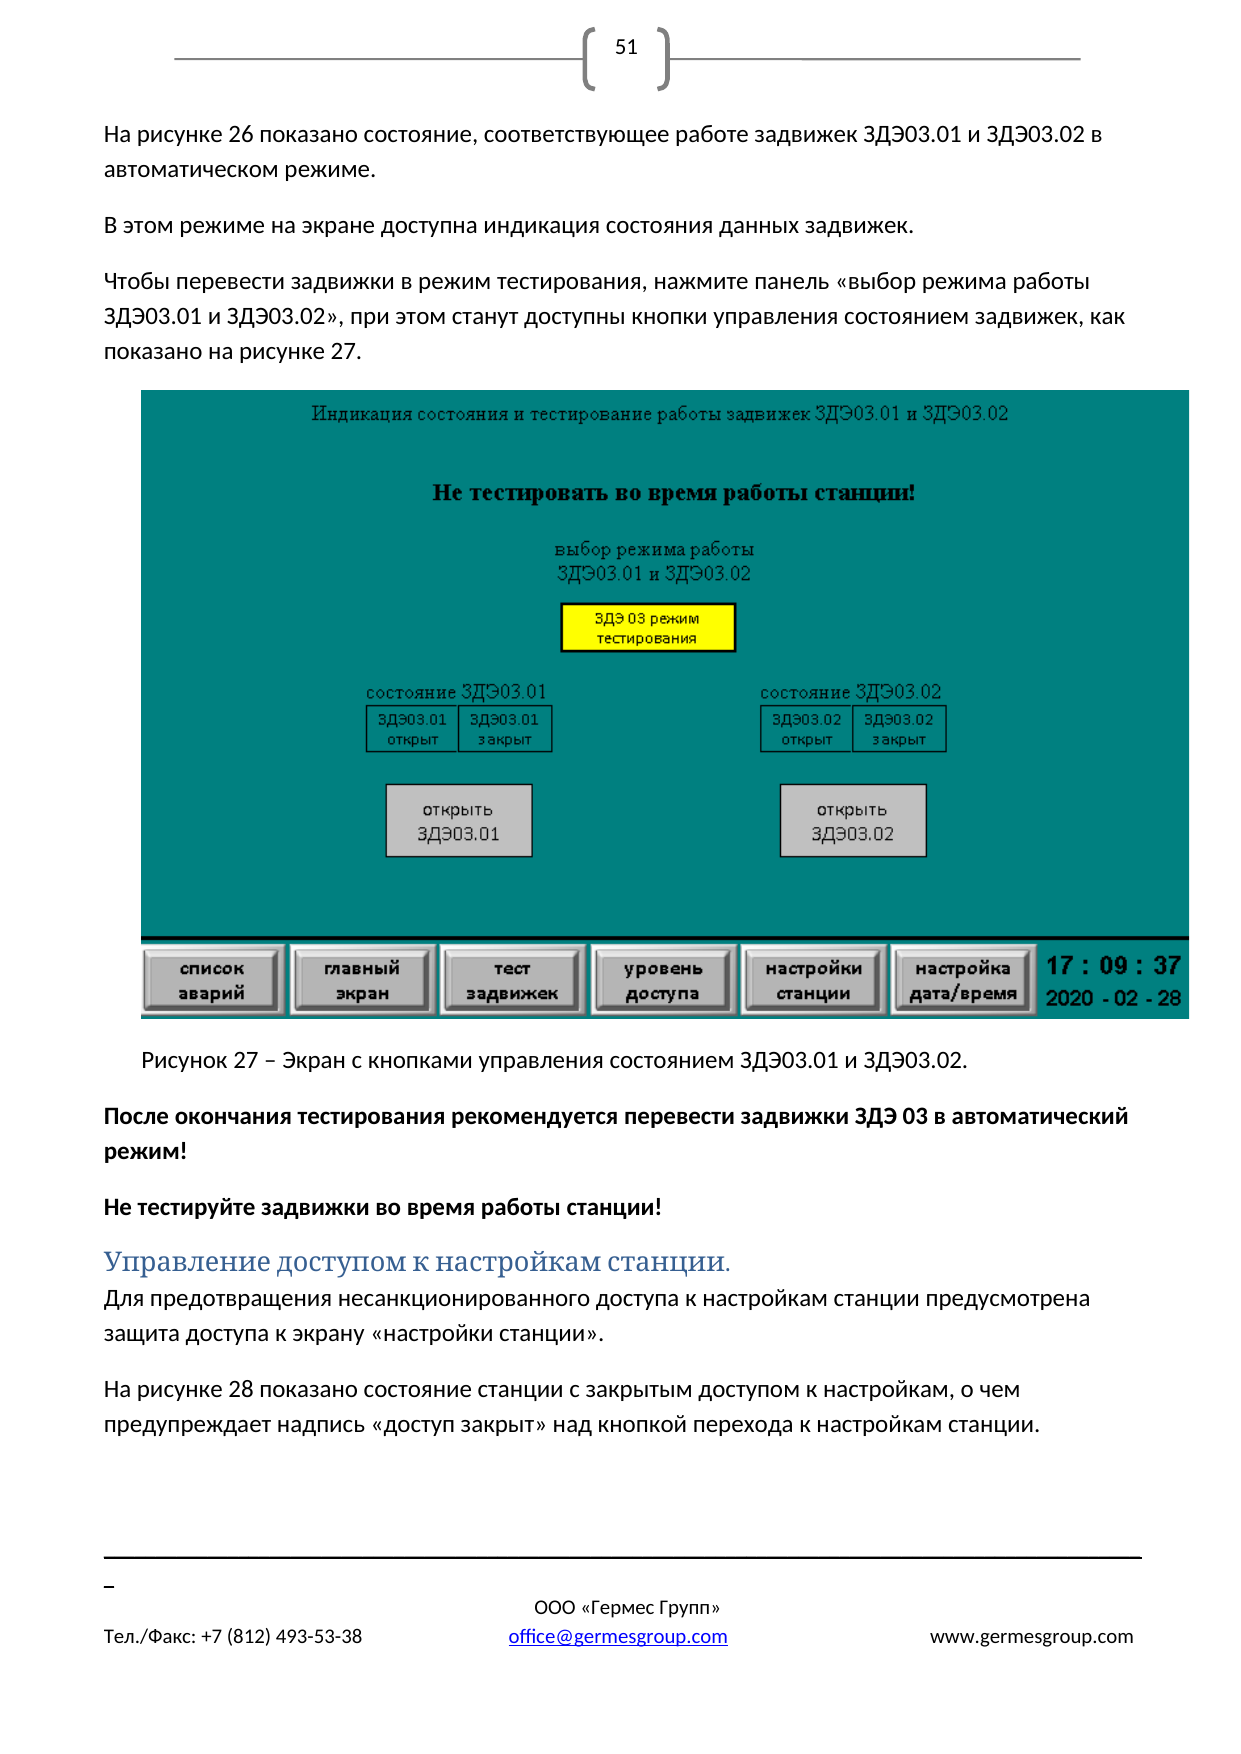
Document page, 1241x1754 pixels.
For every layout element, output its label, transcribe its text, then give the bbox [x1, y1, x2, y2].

picture [141, 390, 1190, 1019]
text На рисунке 28 показано состояние станции с закрытым доступом к настройкам, о чем предупреждает надпись «доступ закрыт» над кнопкой перехода к настройкам станции. [103, 1373, 1152, 1439]
text На рисунке 26 показано состояние, соответствующее работе задвижек ЗДЭ03.01 и ЗДЭ03.02 в автоматическом режиме. [103, 118, 1152, 184]
subtitle Управление доступом к настройкам станции. [103, 1247, 1152, 1278]
text Для предотвращения несанкционированного доступа к настройкам станции предусмотрена защита доступа к экрану «настройки станции». [103, 1282, 1152, 1348]
text В этом режиме на экране доступна индикация состояния данных задвижек. [103, 209, 1152, 239]
text Не тестируйте задвижки во время работы станции! [103, 1191, 1152, 1221]
text После окончания тестирования рекомендуется перевести задвижки ЗДЭ 03 в автоматический режим! [103, 1100, 1152, 1165]
text Чтобы перевести задвижки в режим тестирования, нажмите панель «выбор режима работы ЗДЭ03.01 и ЗДЭ03.02», при этом станут доступны кнопки управления состоянием задвижек, как показано на рисунке 27. [103, 265, 1152, 365]
text Рисунок 27 – Экран с кнопками управления состоянием ЗДЭ03.01 и ЗДЭ03.02. [141, 1044, 1152, 1074]
